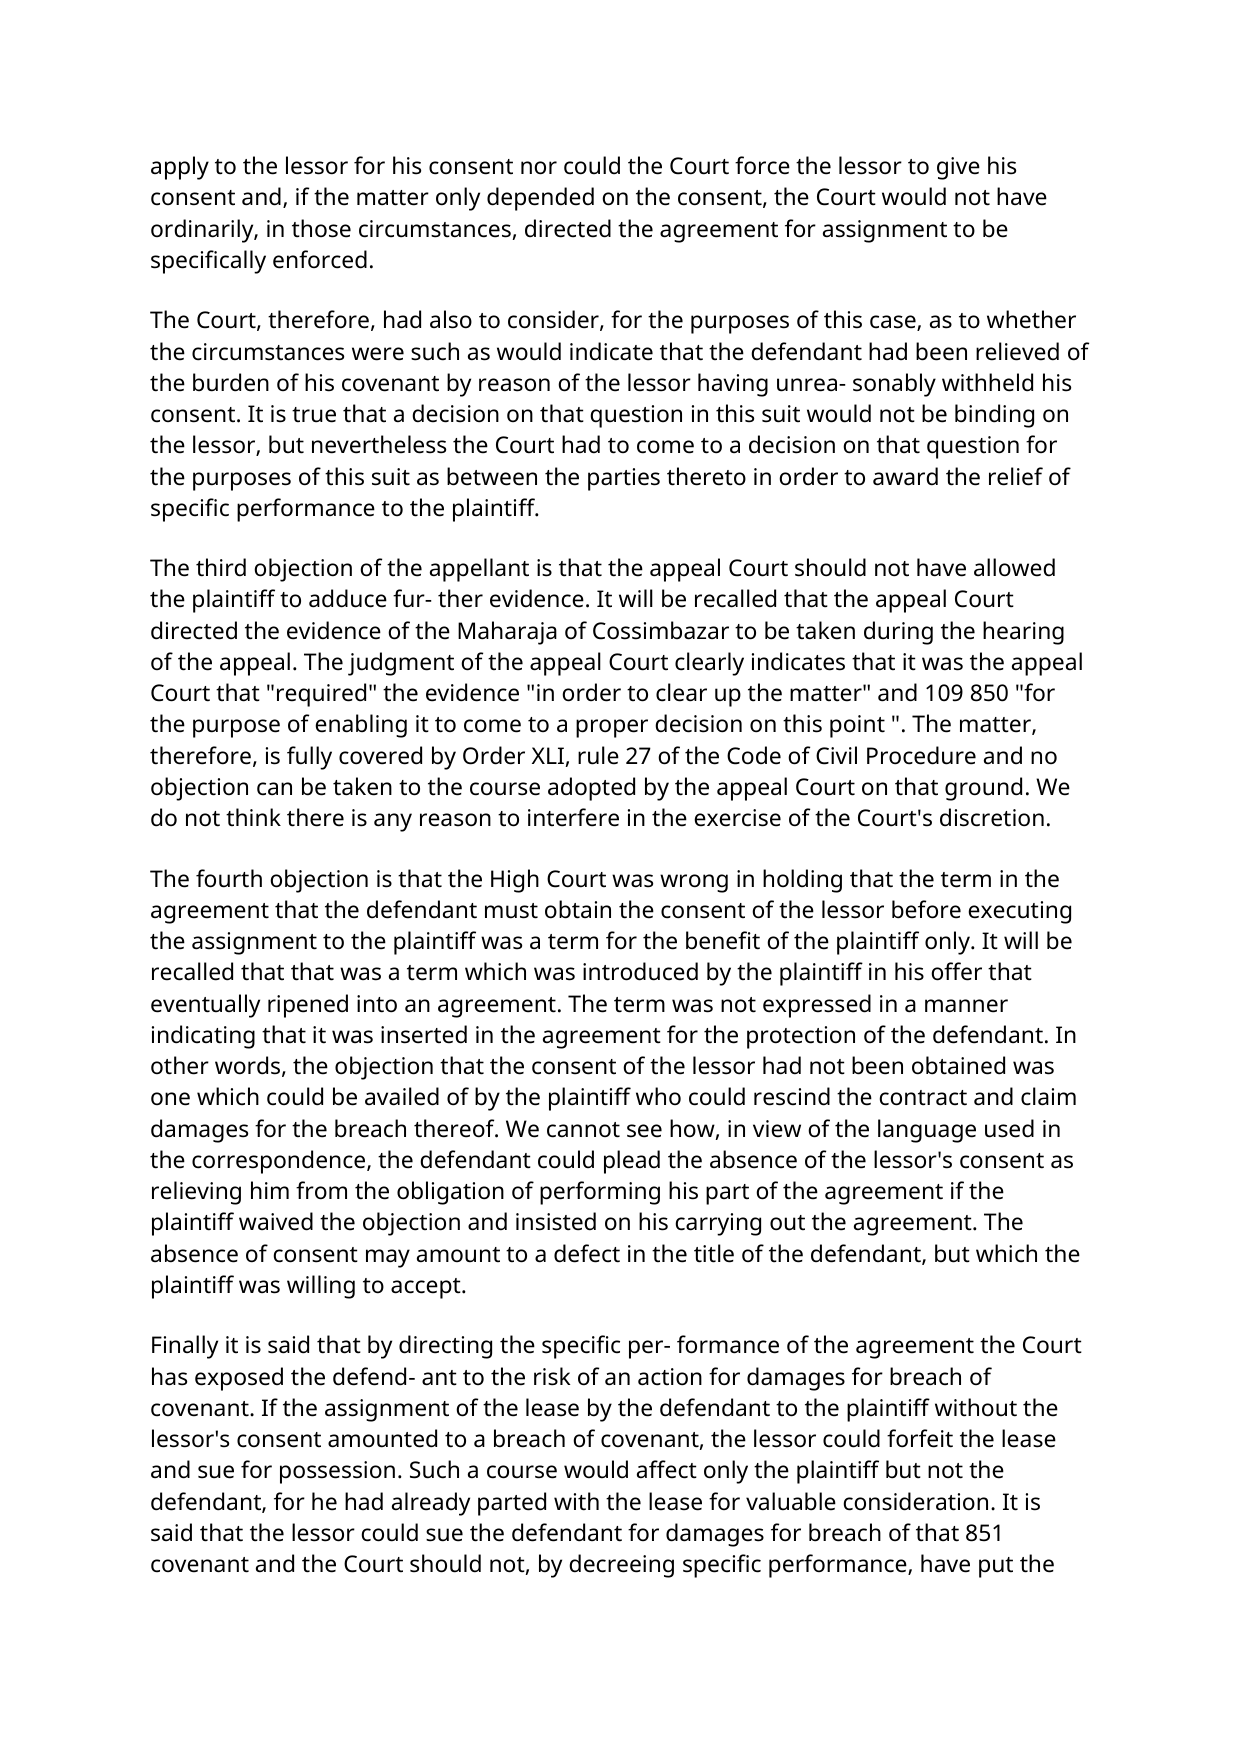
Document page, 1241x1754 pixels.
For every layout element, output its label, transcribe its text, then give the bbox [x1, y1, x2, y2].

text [150, 150, 1090, 275]
text The fourth objection is that the High Court was wrong in holding that the term in the agreement that the defendant must obtain the consent of the lessor before executing the assignment to the plaintiff was a term for the benefit of the plaintiff only. It will be recalled that that was a term which was introduced by the plaintiff in his offer that eventually ripened into an agreement. The term was not expressed in a manner indicating that it was inserted in the agreement for the protection of the defendant. In other words, the objection that the consent of the lessor had not been obtained was one which could be availed of by the plaintiff who could rescind the contract and claim damages for the breach thereof. We cannot see how, in view of the language used in the correspondence, the defendant could plead the absence of the lessor's consent as relieving him from the obligation of performing his part of the agreement if the plaintiff waived the objection and insisted on his carrying out the agreement. The absence of consent may amount to a defect in the title of the defendant, but which the plaintiff was willing to accept. [150, 862, 1090, 1300]
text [150, 1329, 1090, 1579]
text The Court, therefore, had also to consider, for the purposes of this case, as to whether the circumstances were such as would indicate that the defendant had been relieved of the burden of his covenant by reason of the lessor having unrea- sonably withheld his consent. It is true that a decision on that question in this suit would not be binding on the lessor, but nevertheless the Court had to come to a decision on that question for the purposes of this suit as between the parties thereto in order to award the relief of specific performance to the plaintiff. [150, 304, 1090, 523]
text The third objection of the appellant is that the appeal Court should not have allowed the plaintiff to adduce fur- ther evidence. It will be recalled that the appeal Court directed the evidence of the Maharaja of Cossimbazar to be taken during the hearing of the appeal. The judgment of the appeal Court clearly indicates that it was the appeal Court that "required" the evidence "in order to clear up the matter" and 109 850 "for the purpose of enabling it to come to a proper decision on this point ". The matter, therefore, is fully covered by Order XLI, rule 27 of the Code of Civil Procedure and no objection can be taken to the course adopted by the appeal Court on that ground. We do not think there is any reason to interfere in the exercise of the Court's discretion. [150, 552, 1090, 833]
